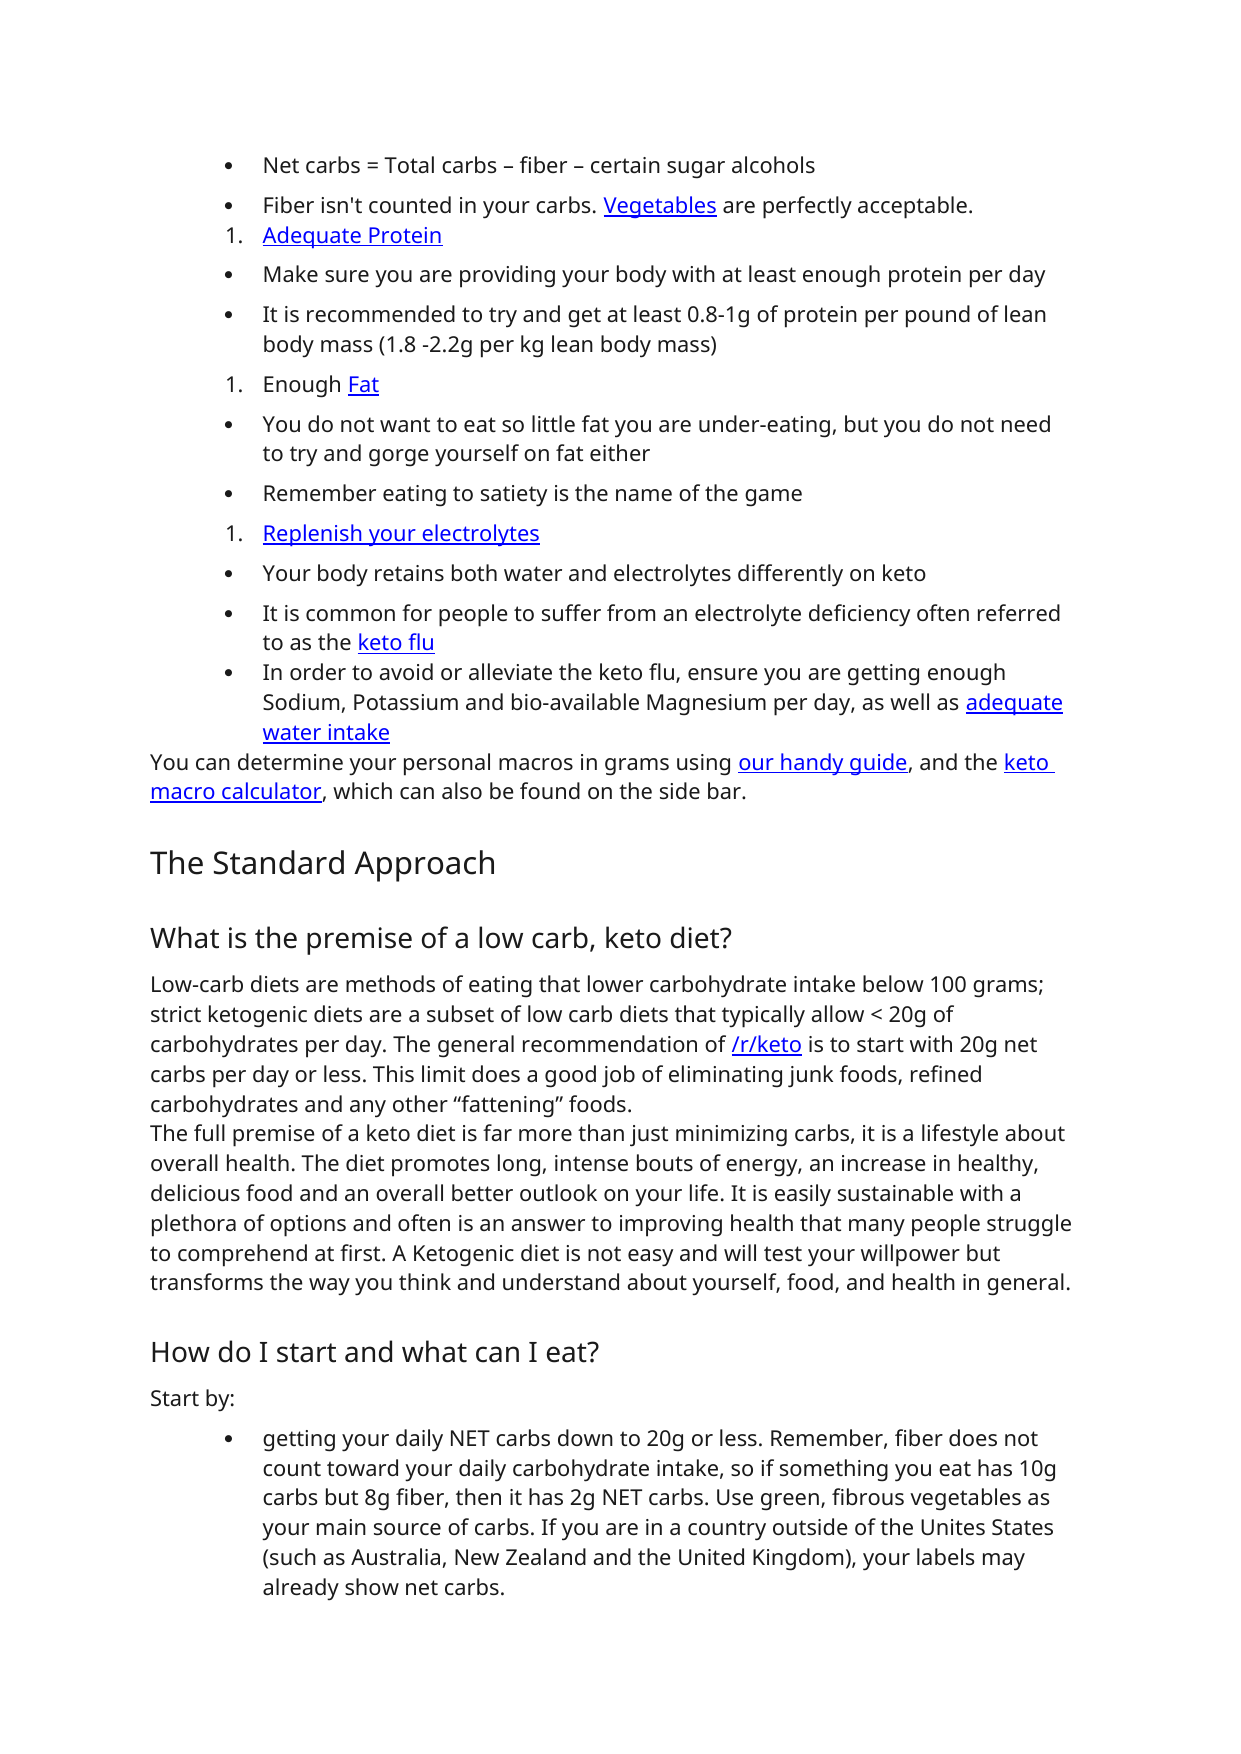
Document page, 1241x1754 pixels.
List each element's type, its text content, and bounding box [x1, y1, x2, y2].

list Net carbs = Total carbs – fiber – certain sugar alcohols [225, 150, 1065, 180]
list Remember eating to satiety is the name of the game [225, 478, 1065, 508]
list It is recommended to try and get at least 0.8-1g of protein per pound of lean body mass (1.8 -2.2g per kg lean body mass) [225, 299, 1065, 359]
text The Standard Approach [150, 841, 1090, 884]
list Make sure you are providing your body with at least enough protein per day [225, 259, 1065, 289]
list Replenish your electrolytes [225, 518, 1065, 548]
list getting your daily NET carbs down to 20g or less. Remember, fiber does not count toward your daily carbohydrate intake, so if something you eat has 10g carbs but 8g fiber, then it has 2g NET carbs. Use green, fibrous vegetables as your main source of carbs. If you are in a country outside of the Unites States (such as Australia, New Zealand and the United Kingdom), your labels may already show net carbs. [225, 1423, 1065, 1602]
list Enough Fat [225, 369, 1065, 398]
list Fiber isn't counted in your carbs. Vegetables are perfectly acceptable. [225, 190, 1065, 219]
text The full premise of a keto diet is far more than just minimizing carbs, it is a lifestyle about overall health. The diet promotes long, intense bouts of energy, an increase in healthy, delicious food and an overall better outlook on your life. It is easily sustainable with a plethora of options and often is an answer to improving health that many people struggle to comprehend at first. A Ketogenic diet is not easy and will test your willpower but transforms the way you think and understand about yourself, food, and health in general. [150, 1118, 1090, 1297]
list Adequate Protein [225, 219, 1065, 249]
list It is common for people to suffer from an electrolyte deficiency often referred to as the keto flu [225, 597, 1065, 657]
list You do not want to eat so little fat you are under-eating, but you do not need to try and gorge yourself on fat either [225, 408, 1065, 468]
text Low-carb diets are methods of eating that lower carbohydrate intake below 100 grams; strict ketogenic diets are a subset of low carb diets that typically allow < 20g of carbohydrates per day. The general recommendation of /r/keto is to start with 20g net carbs per day or less. This limit does a good job of eliminating junk foods, refined carbohydrates and any other “fattening” foods. [150, 969, 1090, 1118]
text What is the premise of a low carb, keto diet? [150, 919, 1090, 957]
text You can determine your personal macros in grams using our handy guide, and the keto macro calculator, which can also be found on the side bar. [150, 746, 1090, 806]
text How do I start and what can I eat? [150, 1332, 1090, 1371]
list Your body retains both water and electrolytes differently on keto [225, 558, 1065, 587]
list In order to avoid or alleviate the keto flu, ensure you are getting enough Sodium, Potassium and bio-available Magnesium per day, as well as adequate water intake [225, 657, 1065, 746]
text Start by: [150, 1383, 1090, 1413]
